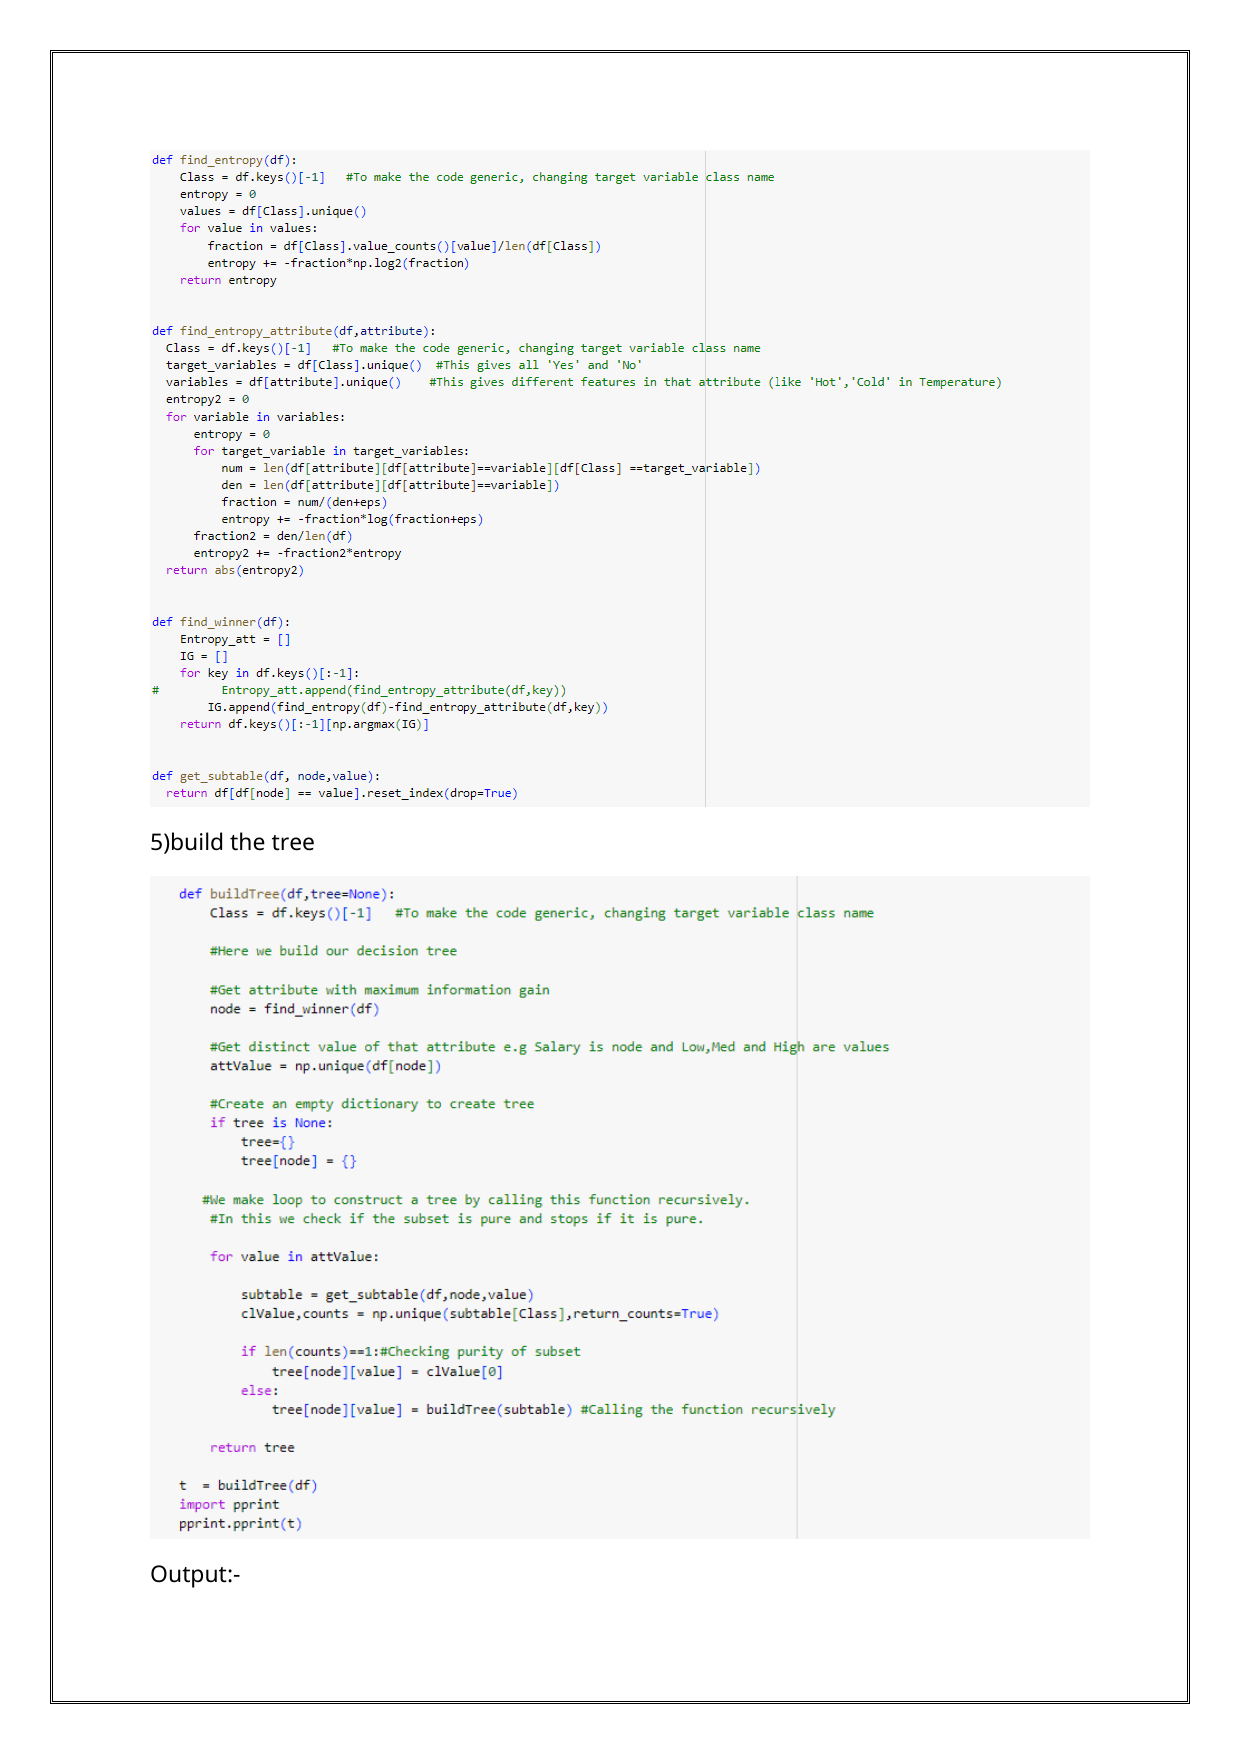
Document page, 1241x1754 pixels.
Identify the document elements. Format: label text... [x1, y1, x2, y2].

text Output:- [150, 1558, 1090, 1589]
picture [150, 876, 1091, 1539]
picture [150, 150, 1091, 807]
text 5)build the tree [150, 826, 1090, 857]
